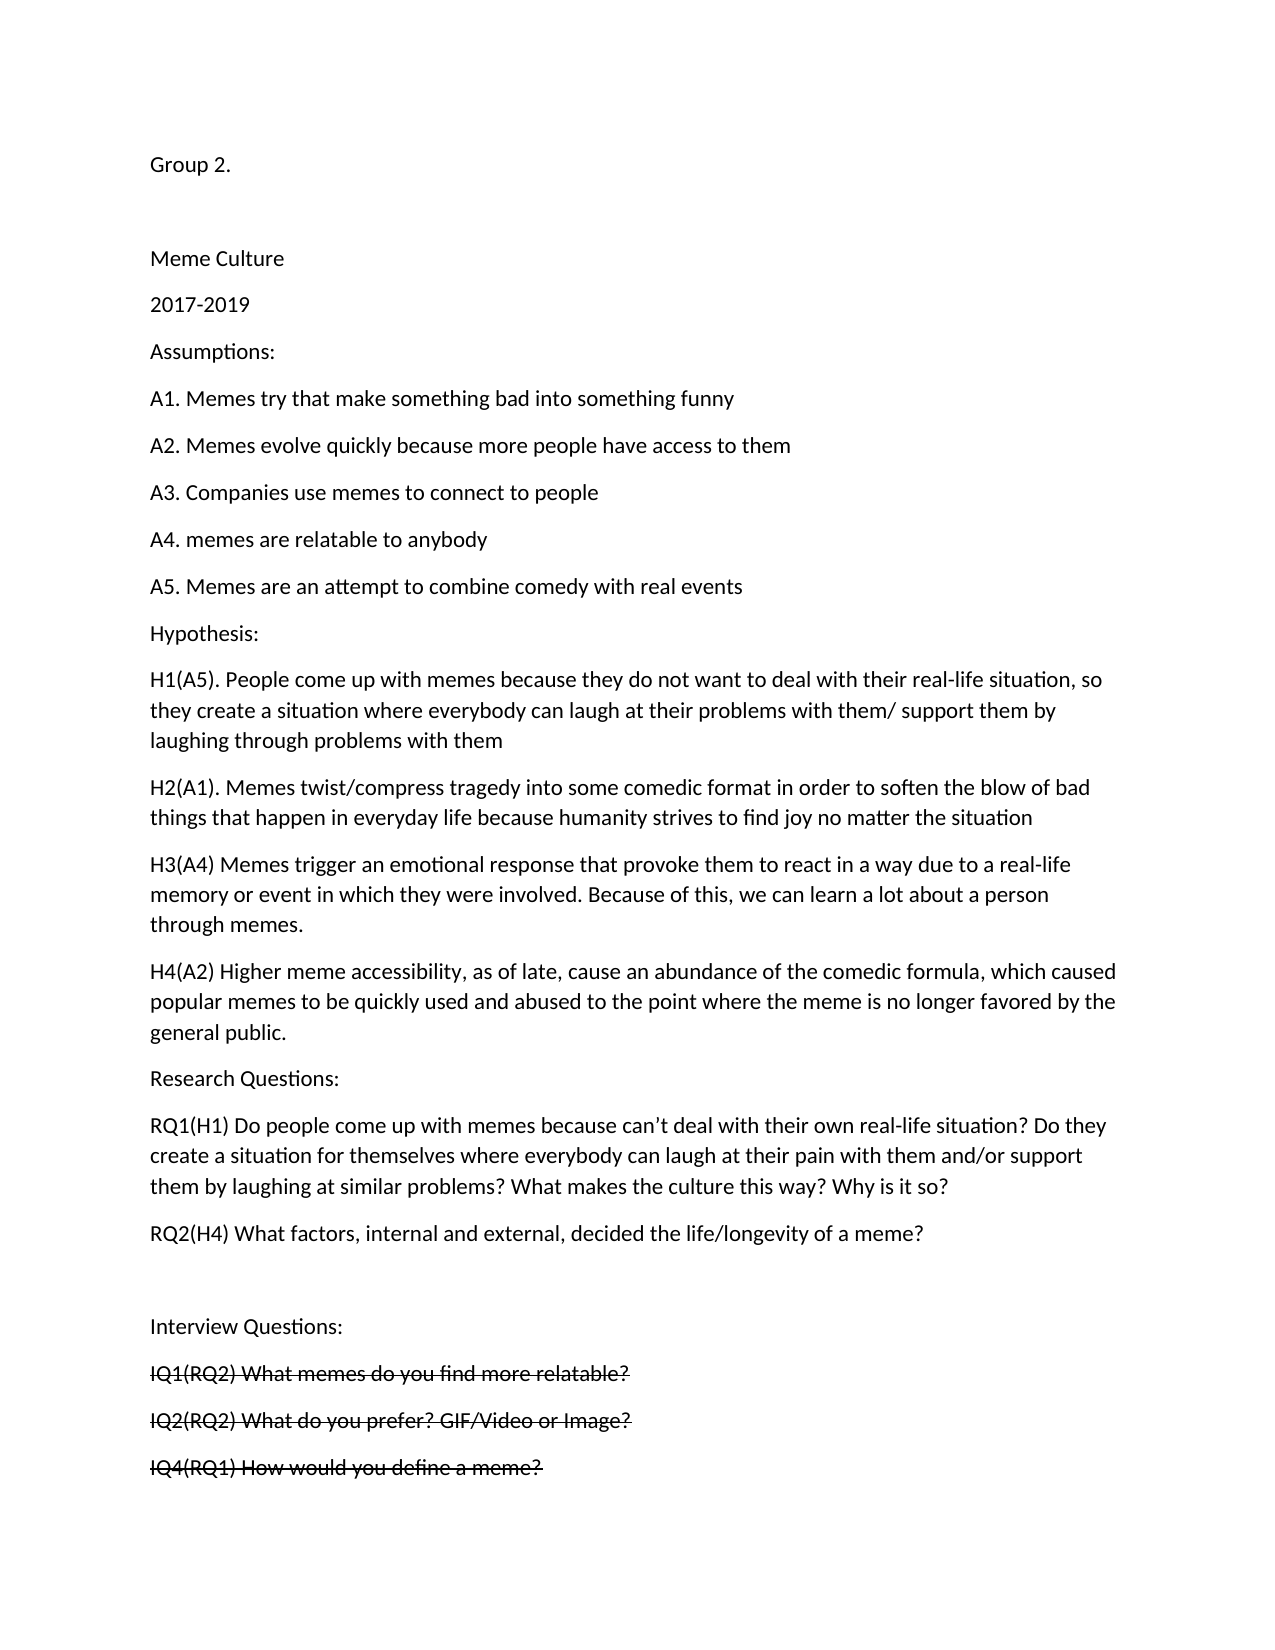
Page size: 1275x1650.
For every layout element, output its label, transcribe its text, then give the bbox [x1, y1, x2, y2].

text IQ2(RQ2) What do you prefer? GIF/Video or Image? [150, 1406, 1125, 1434]
text A5. Memes are an attempt to combine comedy with real events [150, 572, 1125, 600]
text H3(A4) Memes trigger an emotional response that provoke them to react in a way due to a real-life memory or event in which they were involved. Because of this, we can learn a lot about a person through memes. [150, 850, 1125, 938]
text RQ2(H4) What factors, internal and external, decided the life/longevity of a meme? [150, 1219, 1125, 1247]
text H1(A5). People come up with memes because they do not want to deal with their real-life situation, so they create a situation where everybody can laugh at their problems with them/ support them by laughing through problems with them [150, 666, 1125, 754]
text Group 2. [150, 150, 1125, 178]
text Interview Questions: [150, 1312, 1125, 1341]
text Meme Culture [150, 244, 1125, 272]
text H4(A2) Higher meme accessibility, as of late, cause an abundance of the comedic formula, which caused popular memes to be quickly used and abused to the point where the meme is no longer favored by the general public. [150, 957, 1125, 1046]
text IQ1(RQ2) What memes do you find more relatable? [150, 1359, 1125, 1387]
text A3. Companies use memes to connect to people [150, 478, 1125, 506]
text A4. memes are relatable to anybody [150, 525, 1125, 553]
text A1. Memes try that make something bad into something funny [150, 384, 1125, 412]
text Research Questions: [150, 1064, 1125, 1093]
text A2. Memes evolve quickly because more people have access to them [150, 431, 1125, 459]
text RQ1(H1) Do people come up with memes because can’t deal with their own real-life situation? Do they create a situation for themselves where everybody can laugh at their pain with them and/or support them by laughing at similar problems? What makes the culture this way? Why is it so? [150, 1111, 1125, 1200]
text Hypothesis: [150, 619, 1125, 647]
text H2(A1). Memes twist/compress tragedy into some comedic format in order to soften the blow of bad things that happen in everyday life because humanity strives to find joy no matter the situation [150, 773, 1125, 831]
text IQ4(RQ1) How would you define a meme? [150, 1453, 1125, 1481]
text Assumptions: [150, 337, 1125, 366]
text 2017-2019 [150, 291, 1125, 319]
